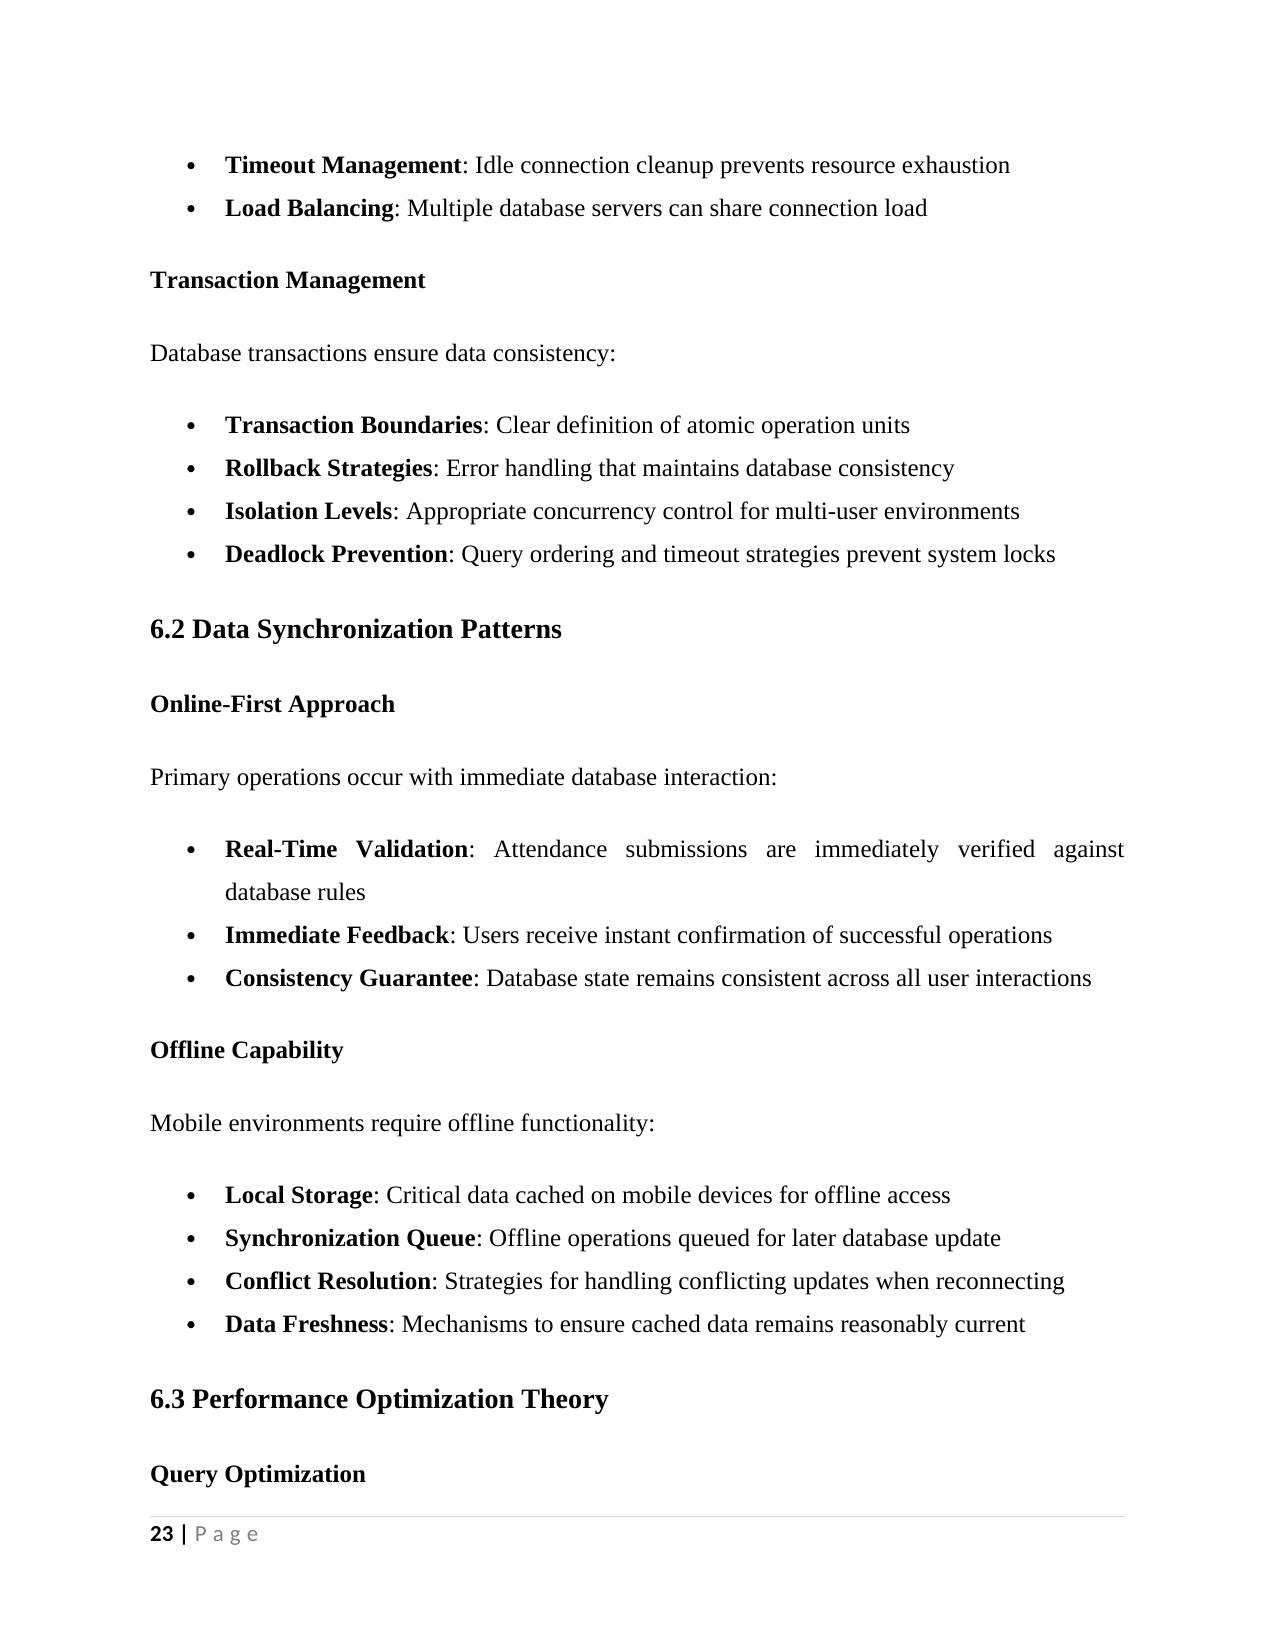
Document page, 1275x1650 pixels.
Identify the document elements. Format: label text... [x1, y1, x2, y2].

list Data Freshness: Mechanisms to ensure cached data remains reasonably current [187, 1309, 1125, 1338]
list Consistency Guarantee: Database state remains consistent across all user interactions [187, 963, 1125, 992]
list Isolation Levels: Appropriate concurrency control for multi-user environments [187, 496, 1125, 525]
list Rollback Strategies: Error handling that maintains database consistency [187, 453, 1125, 482]
list Immediate Feedback: Users receive instant confirmation of successful operations [187, 920, 1125, 949]
text Online-First Approach [150, 689, 1125, 718]
text 6.3 Performance Optimization Theory [150, 1382, 1125, 1414]
list Transaction Boundaries: Clear definition of atomic operation units [187, 410, 1125, 439]
list Deadlock Prevention: Query ordering and timeout strategies prevent system locks [187, 539, 1125, 568]
text Offline Capability [150, 1036, 1125, 1064]
text 6.2 Data Synchronization Patterns [150, 612, 1125, 644]
list Real-Time Validation: Attendance submissions are immediately verified against database rules [187, 834, 1125, 906]
text Mobile environments require offline functionality: [150, 1108, 1125, 1137]
text Primary operations occur with immediate database interaction: [150, 762, 1125, 790]
list Conflict Resolution: Strategies for handling conflicting updates when reconnecting [187, 1266, 1125, 1295]
text Query Optimization [150, 1459, 1125, 1488]
text Database transactions ensure data consistency: [150, 338, 1125, 366]
list Load Balancing: Multiple database servers can share connection load [187, 193, 1125, 222]
list Synchronization Queue: Offline operations queued for later database update [187, 1223, 1125, 1252]
list Timeout Management: Idle connection cleanup prevents resource exhaustion [187, 150, 1125, 179]
list Local Storage: Critical data cached on mobile devices for offline access [187, 1180, 1125, 1209]
text Transaction Management [150, 265, 1125, 294]
